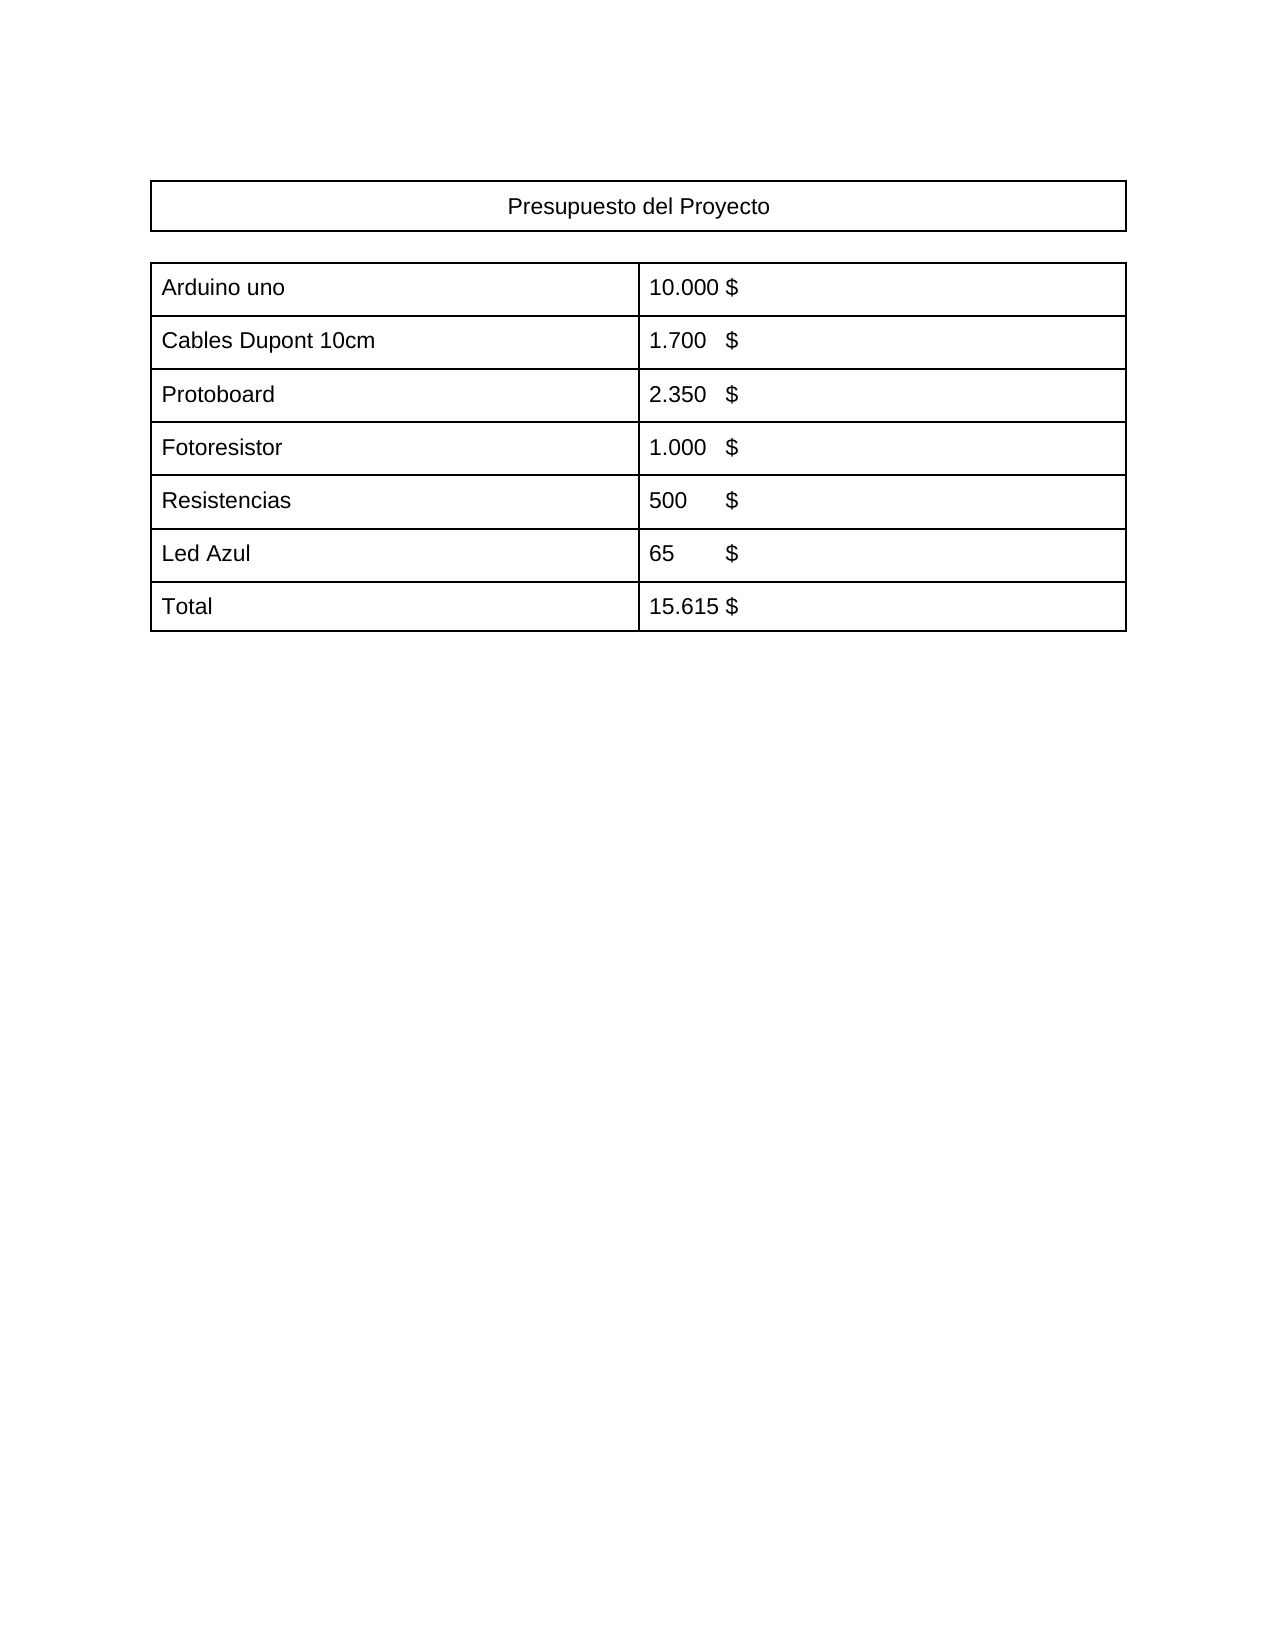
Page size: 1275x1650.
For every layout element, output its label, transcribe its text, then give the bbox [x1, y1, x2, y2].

table_cell Cables Dupont 10cm [152, 317, 638, 368]
table_cell Led Azul [152, 530, 638, 581]
table_cell 500 $ [640, 476, 1125, 527]
table_header Arduino uno [152, 264, 638, 315]
table_cell Resistencias [152, 476, 638, 527]
table_cell Total [152, 583, 638, 630]
table_header Presupuesto del Proyecto [152, 182, 1125, 229]
table_cell 65 $ [640, 530, 1125, 581]
table_header 10.000 $ [640, 264, 1125, 315]
table_cell 15.615 $ [640, 583, 1125, 630]
table_cell 1.000 $ [640, 423, 1125, 474]
table_cell 2.350 $ [640, 370, 1125, 421]
table_cell Protoboard [152, 370, 638, 421]
table_cell Fotoresistor [152, 423, 638, 474]
table_cell 1.700 $ [640, 317, 1125, 368]
